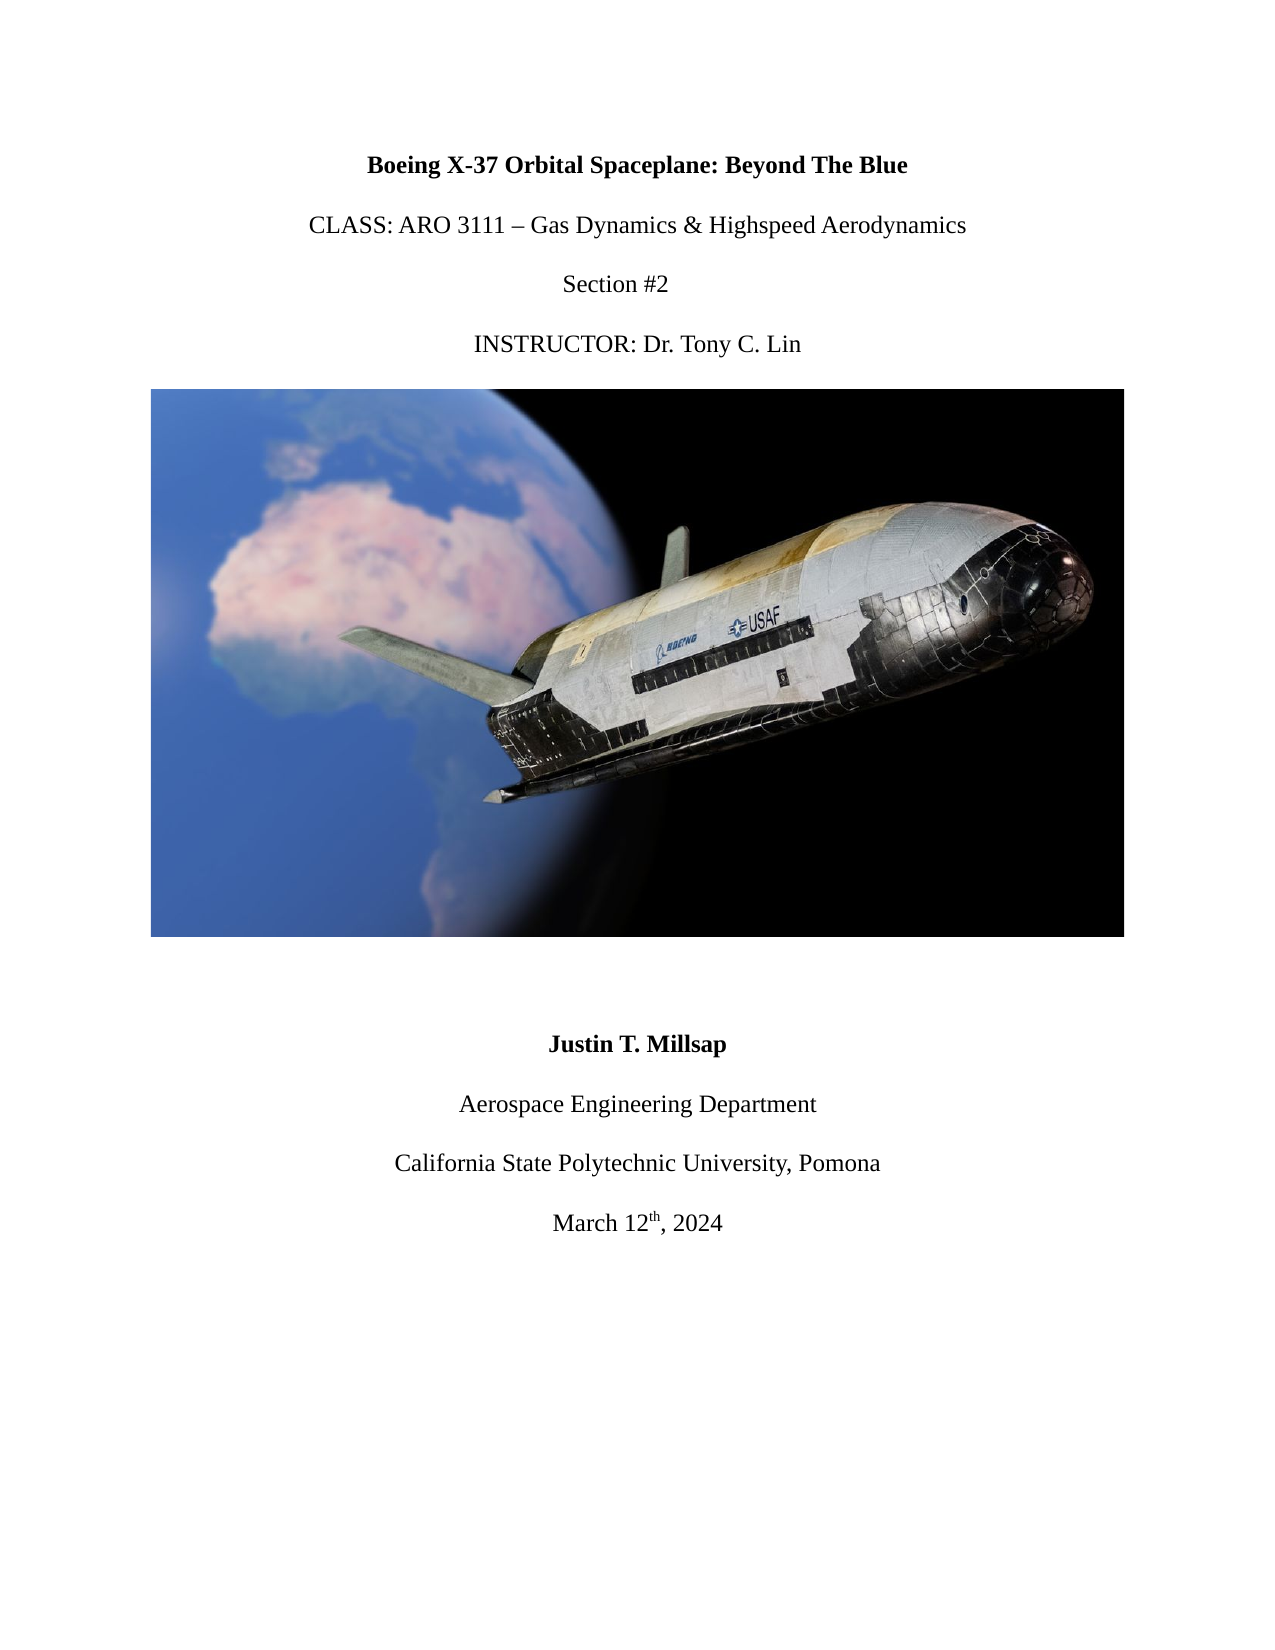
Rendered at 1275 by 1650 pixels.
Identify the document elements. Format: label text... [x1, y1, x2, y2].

text INSTRUCTOR: Dr. Tony C. Lin [150, 329, 1125, 358]
text Section #2 [150, 269, 1125, 298]
text March 12th, 2024 [150, 1208, 1125, 1237]
picture [150, 389, 1125, 937]
text Boeing X-37 Orbital Spaceplane: Beyond The Blue [150, 150, 1125, 179]
text Justin T. Millsap [150, 1029, 1125, 1058]
text CLASS: ARO 3111 – Gas Dynamics & Highspeed Aerodynamics [150, 210, 1125, 238]
text California State Polytechnic University, Pomona [150, 1148, 1125, 1177]
text Aerospace Engineering Department [150, 1089, 1125, 1117]
